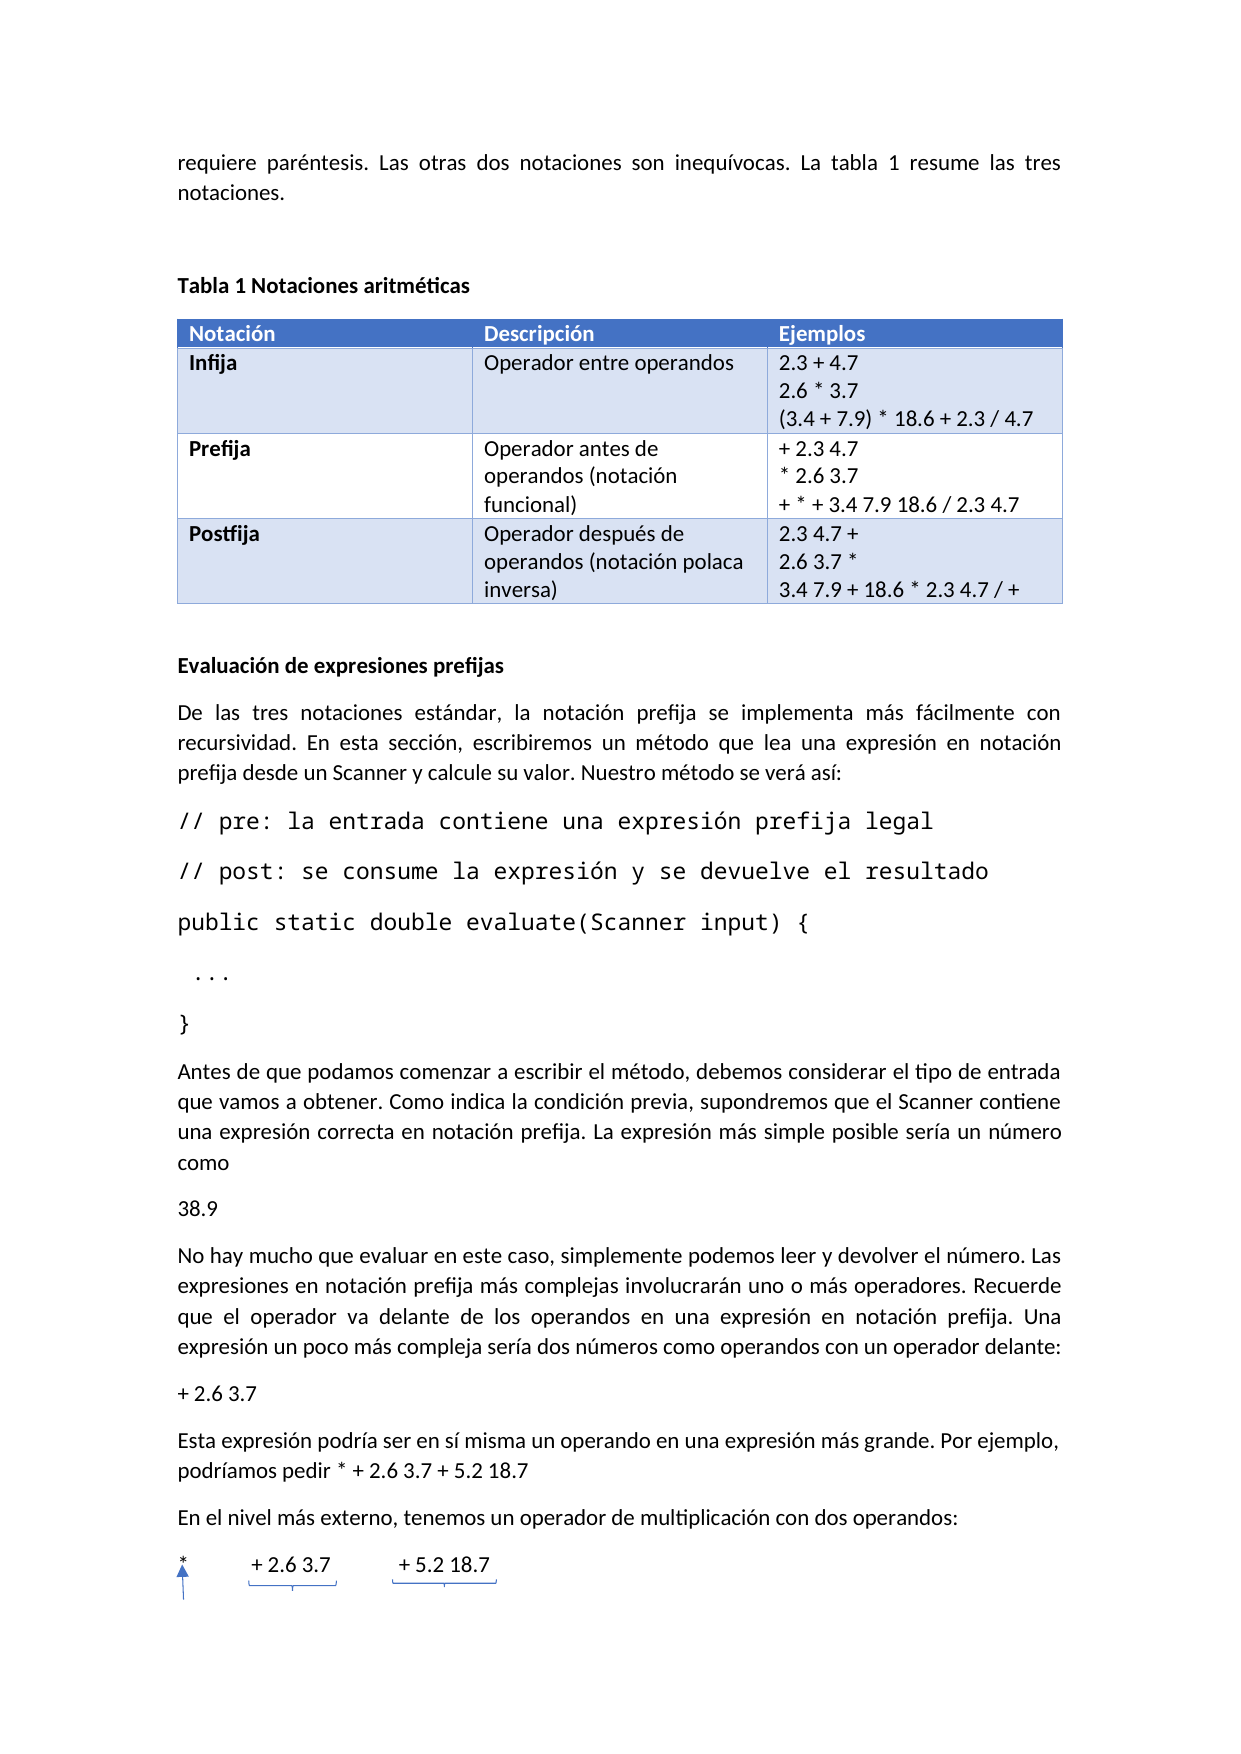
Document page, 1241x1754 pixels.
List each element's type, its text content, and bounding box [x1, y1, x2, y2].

table_cell 2.3 4.7 + 2.6 3.7 * 3.4 7.9 + 18.6 * 2.3 4.7 / + [768, 519, 1062, 603]
table_cell Prefija [178, 434, 472, 518]
table_header Ejemplos [768, 320, 1062, 347]
table_cell Infija [178, 349, 472, 433]
text Evaluación de expresiones prefijas [177, 651, 1063, 679]
table_cell Operador entre operandos [473, 349, 767, 433]
table_header Descripción [473, 320, 767, 347]
table_cell Operador antes de operandos (notación funcional) [473, 434, 767, 518]
table_cell + 2.3 4.7 * 2.6 3.7 + * + 3.4 7.9 18.6 / 2.3 4.7 [768, 434, 1062, 518]
text // pre: la entrada contiene una expresión prefija legal [177, 805, 1063, 836]
text Tabla 1 Notaciones aritméticas [177, 272, 1063, 299]
text Antes de que podamos comenzar a escribir el método, debemos considerar el tipo de entrada que vamos a obtener. Como indica la condición previa, supondremos que el Scanner contiene una expresión correcta en notación prefija. La expresión más simple posible sería un número como [177, 1057, 1063, 1176]
text // post: se consume la expresión y se devuelve el resultado [177, 855, 1063, 887]
text public static double evaluate(Scanner input) { [177, 906, 1063, 937]
text 38.9 [177, 1194, 1063, 1222]
text * + 2.6 3.7 + 5.2 18.7 [177, 1550, 1063, 1578]
text + 2.6 3.7 [177, 1379, 1063, 1407]
table_cell Postfija [178, 519, 472, 603]
text } [177, 1007, 1063, 1038]
text No hay mucho que evaluar en este caso, simplemente podemos leer y devolver el número. Las expresiones en notación prefija más complejas involucrarán uno o más operadores. Recuerde que el operador va delante de los operandos en una expresión en notación prefija. Una expresión un poco más compleja sería dos números como operandos con un operador delante: [177, 1241, 1063, 1360]
text Esta expresión podría ser en sí misma un operando en una expresión más grande. Por ejemplo, podríamos pedir * + 2.6 3.7 + 5.2 18.7 [177, 1426, 1063, 1484]
table_header Notación [178, 320, 472, 347]
text En el nivel más externo, tenemos un operador de multiplicación con dos operandos: [177, 1503, 1063, 1531]
text ... [177, 956, 1063, 987]
text De las tres notaciones estándar, la notación prefija se implementa más fácilmente con recursividad. En esta sección, escribiremos un método que lea una expresión en notación prefija desde un Scanner y calcule su valor. Nuestro método se verá así: [177, 698, 1063, 786]
table_cell Operador después de operandos (notación polaca inversa) [473, 519, 767, 603]
table_cell 2.3 + 4.7 2.6 * 3.7 (3.4 + 7.9) * 18.6 + 2.3 / 4.7 [768, 349, 1062, 433]
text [177, 148, 1063, 206]
